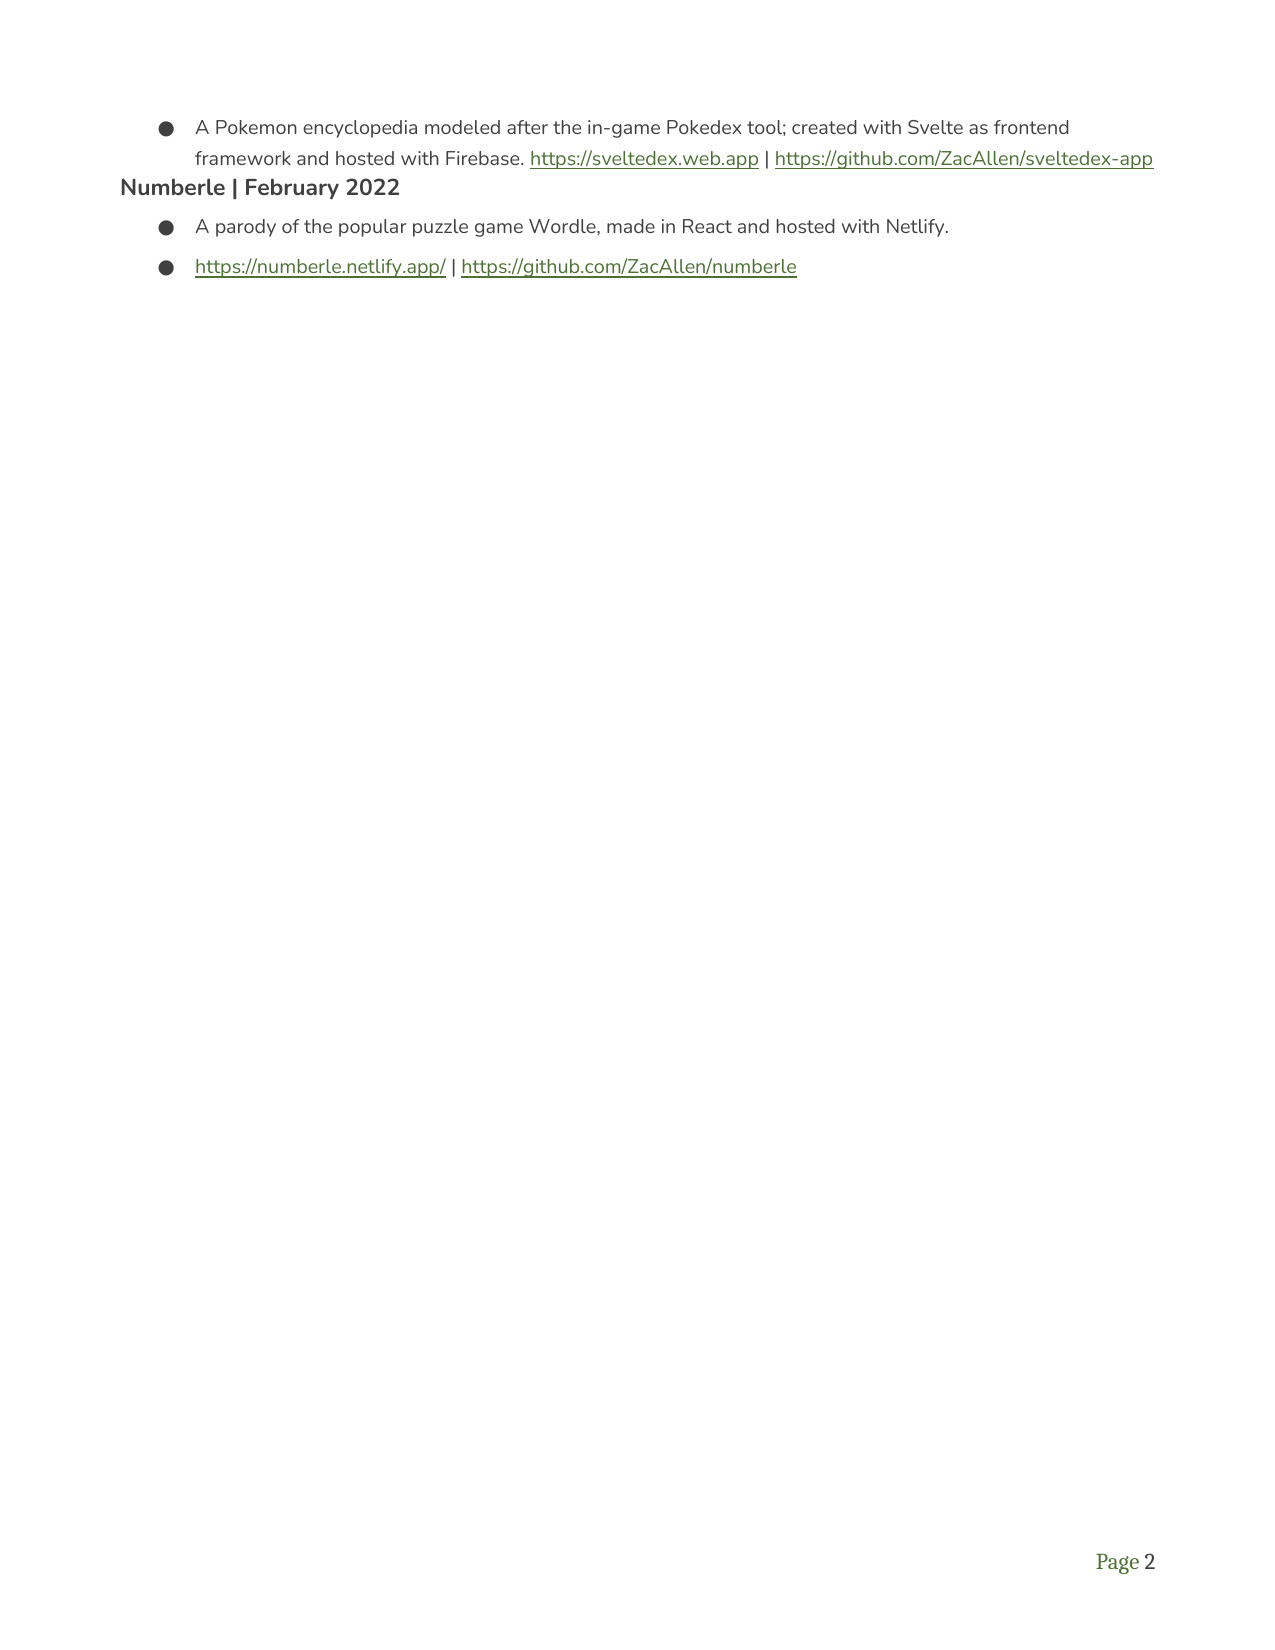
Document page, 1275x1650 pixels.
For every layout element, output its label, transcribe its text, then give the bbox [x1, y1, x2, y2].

text Numberle | February 2022 [120, 173, 1155, 204]
list A parody of the popular puzzle game Wordle, made in React and hosted with Netlify. [157, 204, 1155, 244]
list https://numberle.netlify.app/ | https://github.com/ZacAllen/numberle [157, 244, 1155, 285]
list A Pokemon encyclopedia modeled after the in-game Pokedex tool; created with Svelte as frontend framework and hosted with Firebase. https://sveltedex.web.app | https://github.com/ZacAllen/sveltedex-app [157, 105, 1155, 173]
